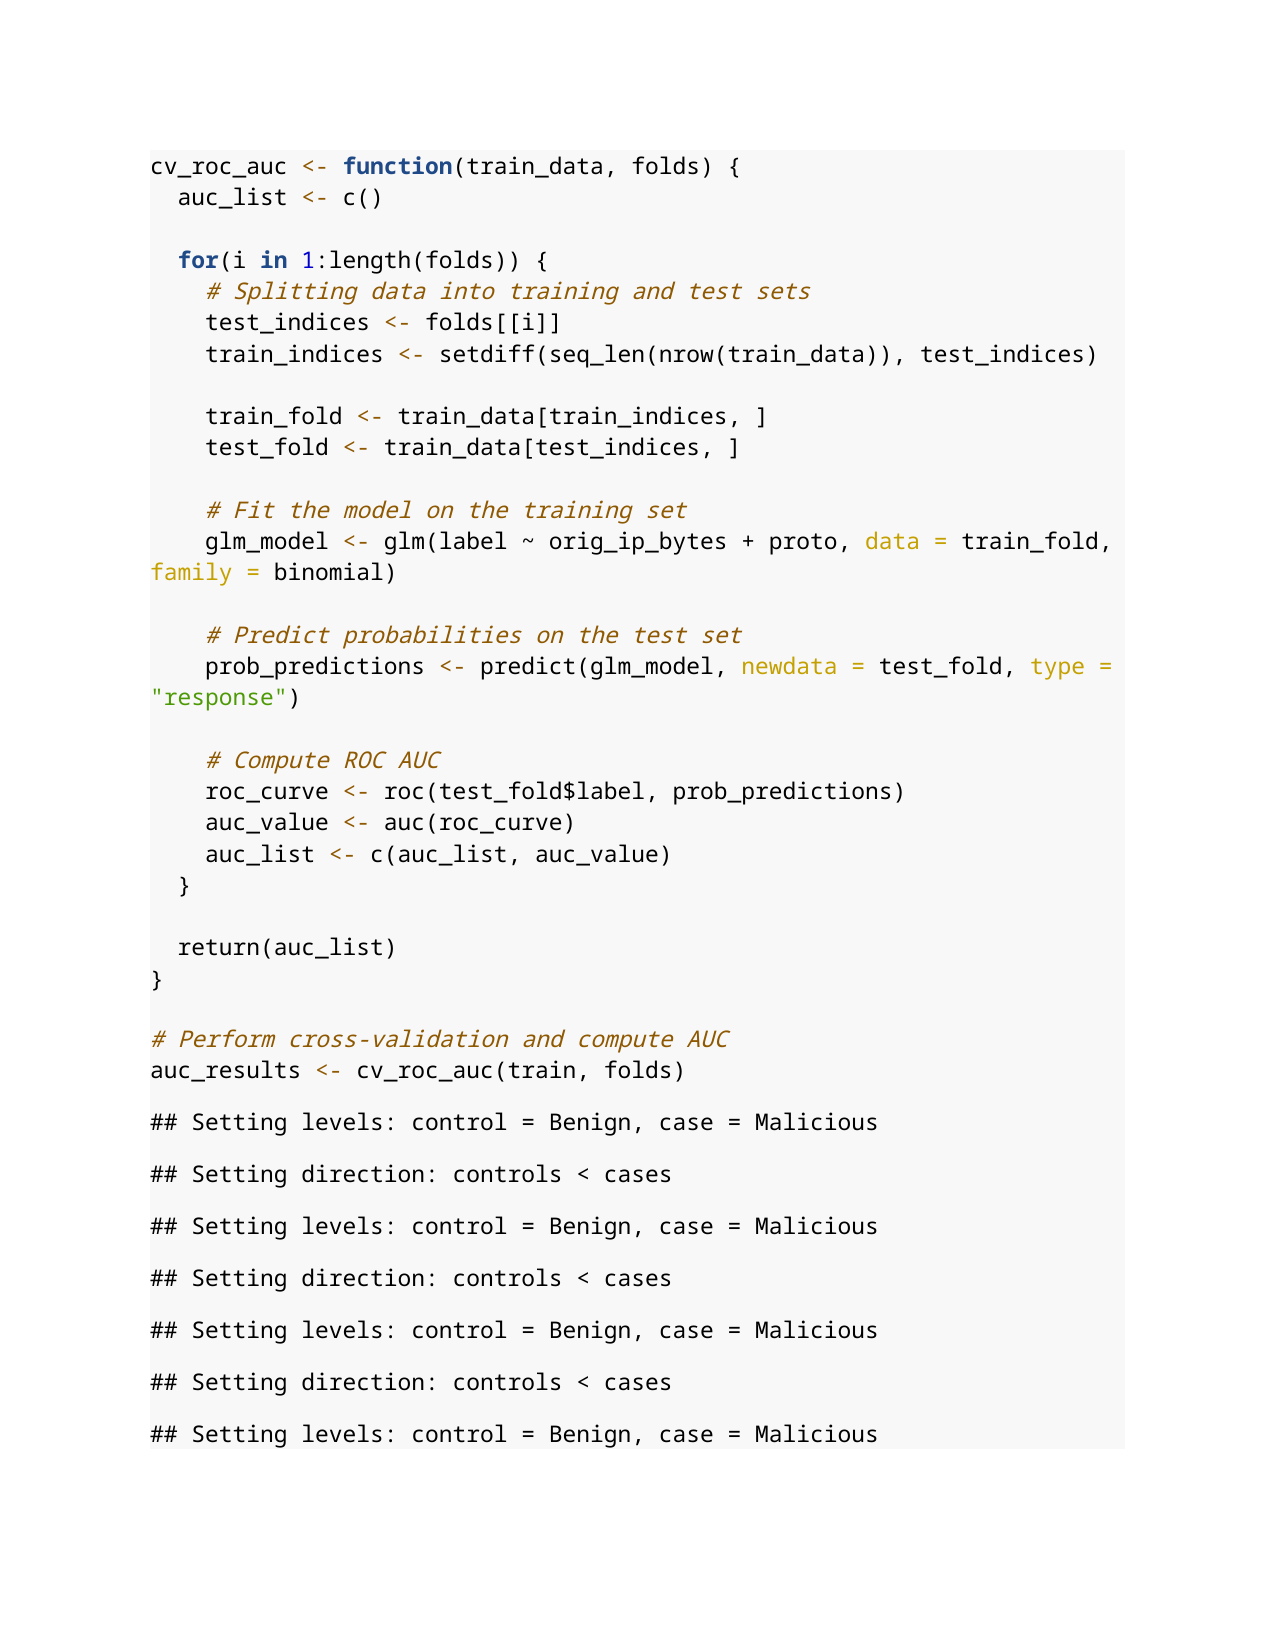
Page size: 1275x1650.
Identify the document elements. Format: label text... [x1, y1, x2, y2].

text ## Setting levels: control = Benign, case = Malicious [150, 1210, 1125, 1241]
text ## Setting levels: control = Benign, case = Malicious [150, 1106, 1125, 1137]
text ## Setting direction: controls < cases [150, 1158, 1125, 1189]
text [150, 150, 1125, 1085]
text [150, 1418, 1125, 1449]
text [150, 1314, 1125, 1345]
text ## Setting direction: controls < cases [150, 1262, 1125, 1293]
text ## Setting direction: controls < cases [150, 1366, 1125, 1397]
